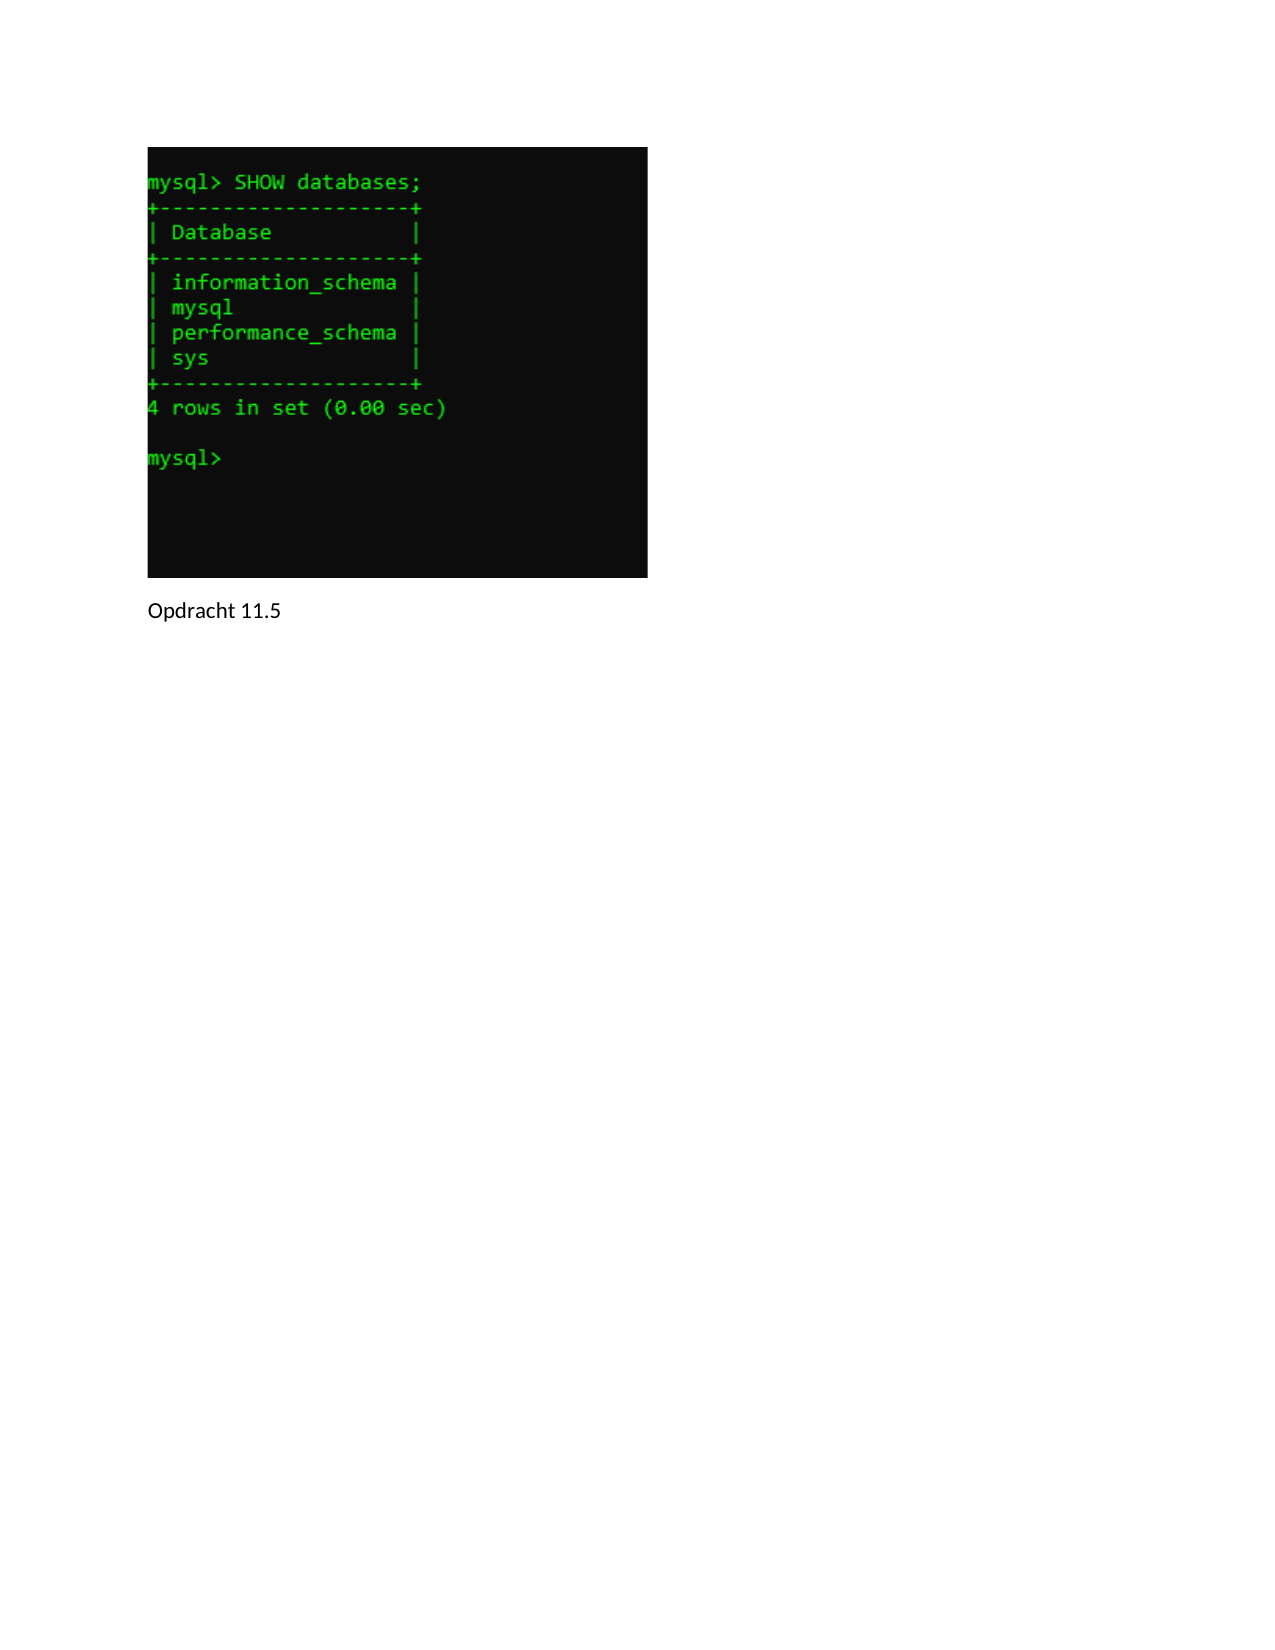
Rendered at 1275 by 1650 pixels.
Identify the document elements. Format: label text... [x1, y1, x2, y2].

text Opdracht 11.5 [148, 596, 1127, 624]
picture [147, 147, 648, 578]
